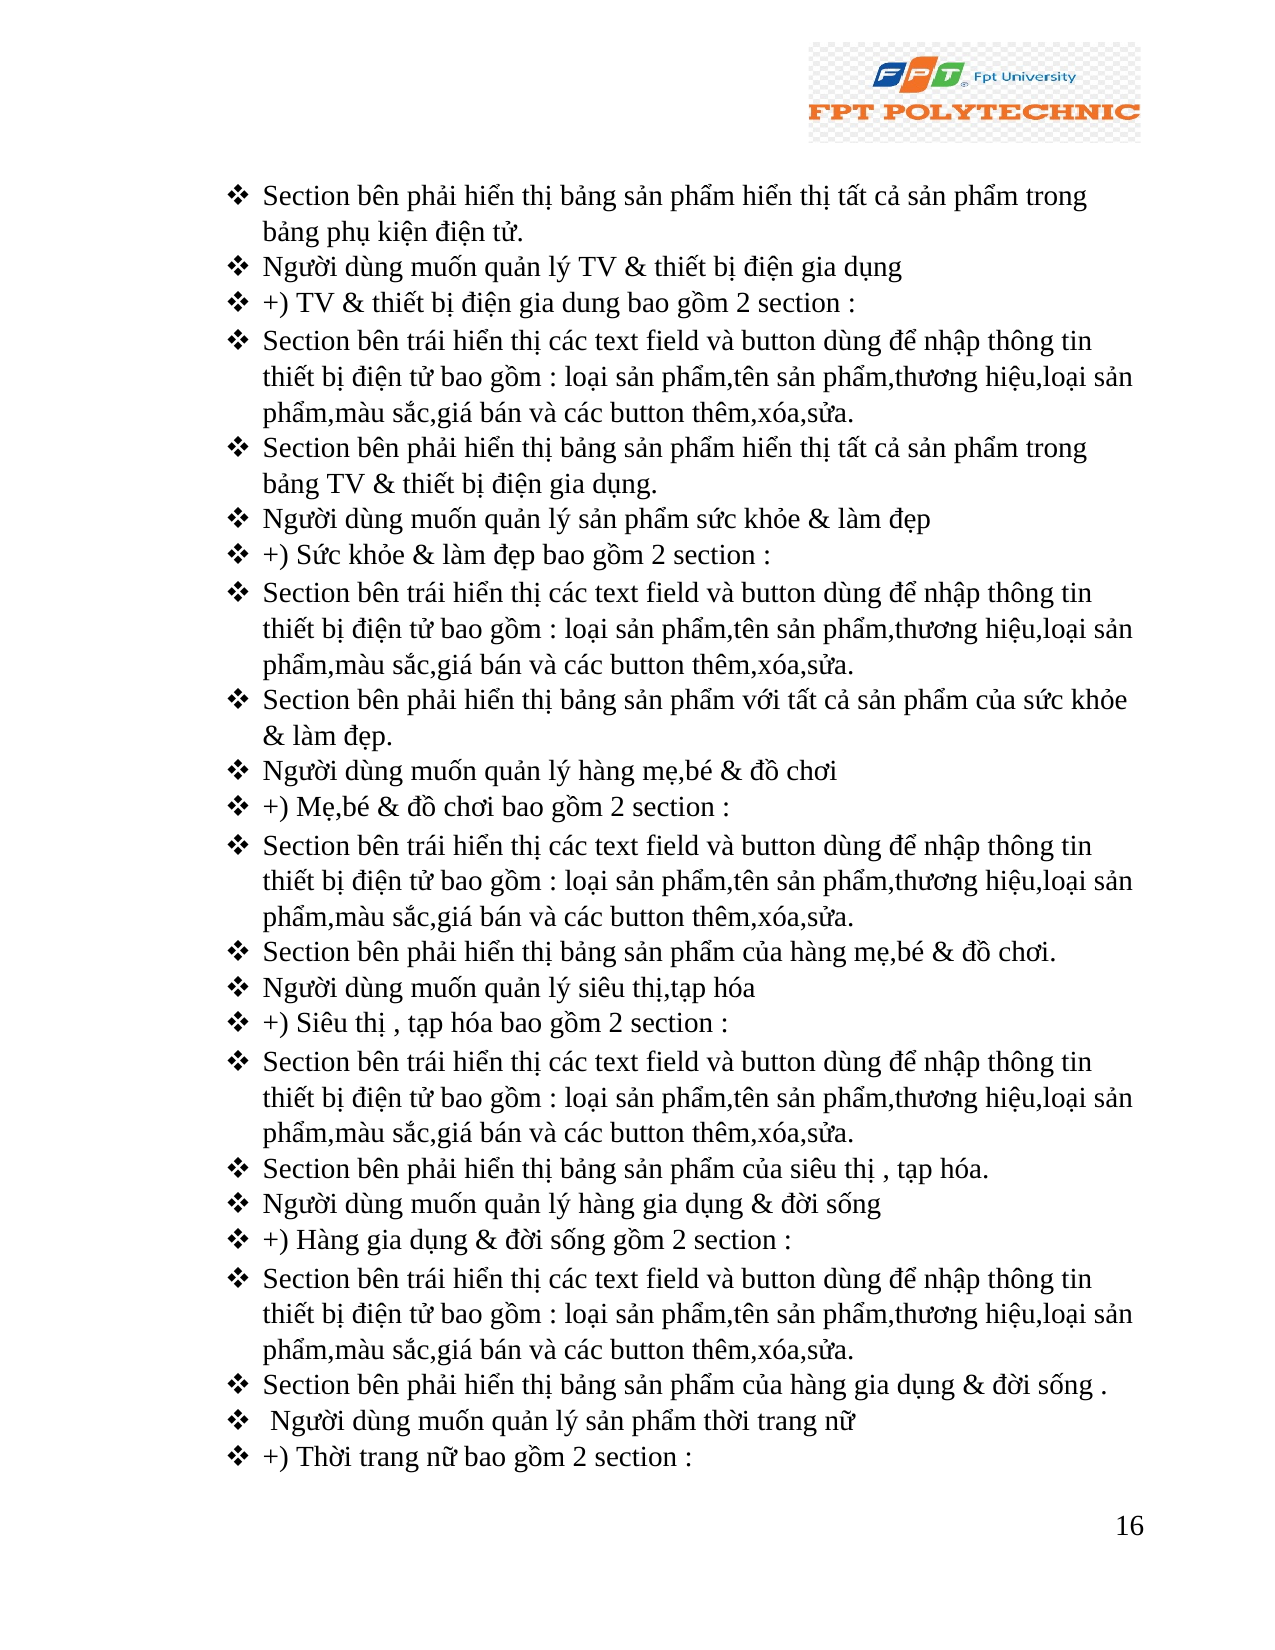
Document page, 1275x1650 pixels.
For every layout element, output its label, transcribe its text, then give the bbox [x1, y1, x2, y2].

list +) TV & thiết bị điện gia dung bao gồm 2 section : [225, 285, 1144, 318]
picture [806, 42, 1141, 143]
list Người dùng muốn quản lý TV & thiết bị điện gia dụng [225, 249, 1144, 283]
list +) Mẹ,bé & đồ chơi bao gồm 2 section : [225, 789, 1144, 823]
list Người dùng muốn quản lý hàng mẹ,bé & đồ chơi [225, 753, 1144, 787]
list Người dùng muốn quản lý siêu thị,tạp hóa [225, 970, 1144, 1004]
list +) Sức khỏe & làm đẹp bao gồm 2 section : [225, 537, 1144, 571]
list Section bên phải hiển thị bảng sản phẩm với tất cả sản phẩm của sức khỏe & làm đẹp. [225, 682, 1144, 751]
list +) Hàng gia dụng & đời sống gồm 2 section : [225, 1222, 1144, 1256]
list +) Thời trang nữ bao gồm 2 section : [225, 1439, 1144, 1472]
list +) Siêu thị , tạp hóa bao gồm 2 section : [225, 1006, 1144, 1039]
list Section bên phải hiển thị bảng sản phẩm hiển thị tất cả sản phẩm trong bảng TV & thiết bị điện gia dụng. [225, 430, 1144, 499]
list Section bên phải hiển thị bảng sản phẩm của siêu thị , tạp hóa. [225, 1151, 1144, 1184]
list Section bên phải hiển thị bảng sản phẩm của hàng gia dụng & đời sống . [225, 1367, 1144, 1401]
list Section bên phải hiển thị bảng sản phẩm hiển thị tất cả sản phẩm trong bảng phụ kiện điện tử. [225, 178, 1144, 247]
list Người dùng muốn quản lý sản phẩm sức khỏe & làm đẹp [225, 501, 1144, 535]
list Người dùng muốn quản lý sản phẩm thời trang nữ [225, 1403, 1144, 1437]
list Người dùng muốn quản lý hàng gia dụng & đời sống [225, 1187, 1144, 1220]
list Section bên phải hiển thị bảng sản phẩm của hàng mẹ,bé & đồ chơi. [225, 934, 1144, 968]
